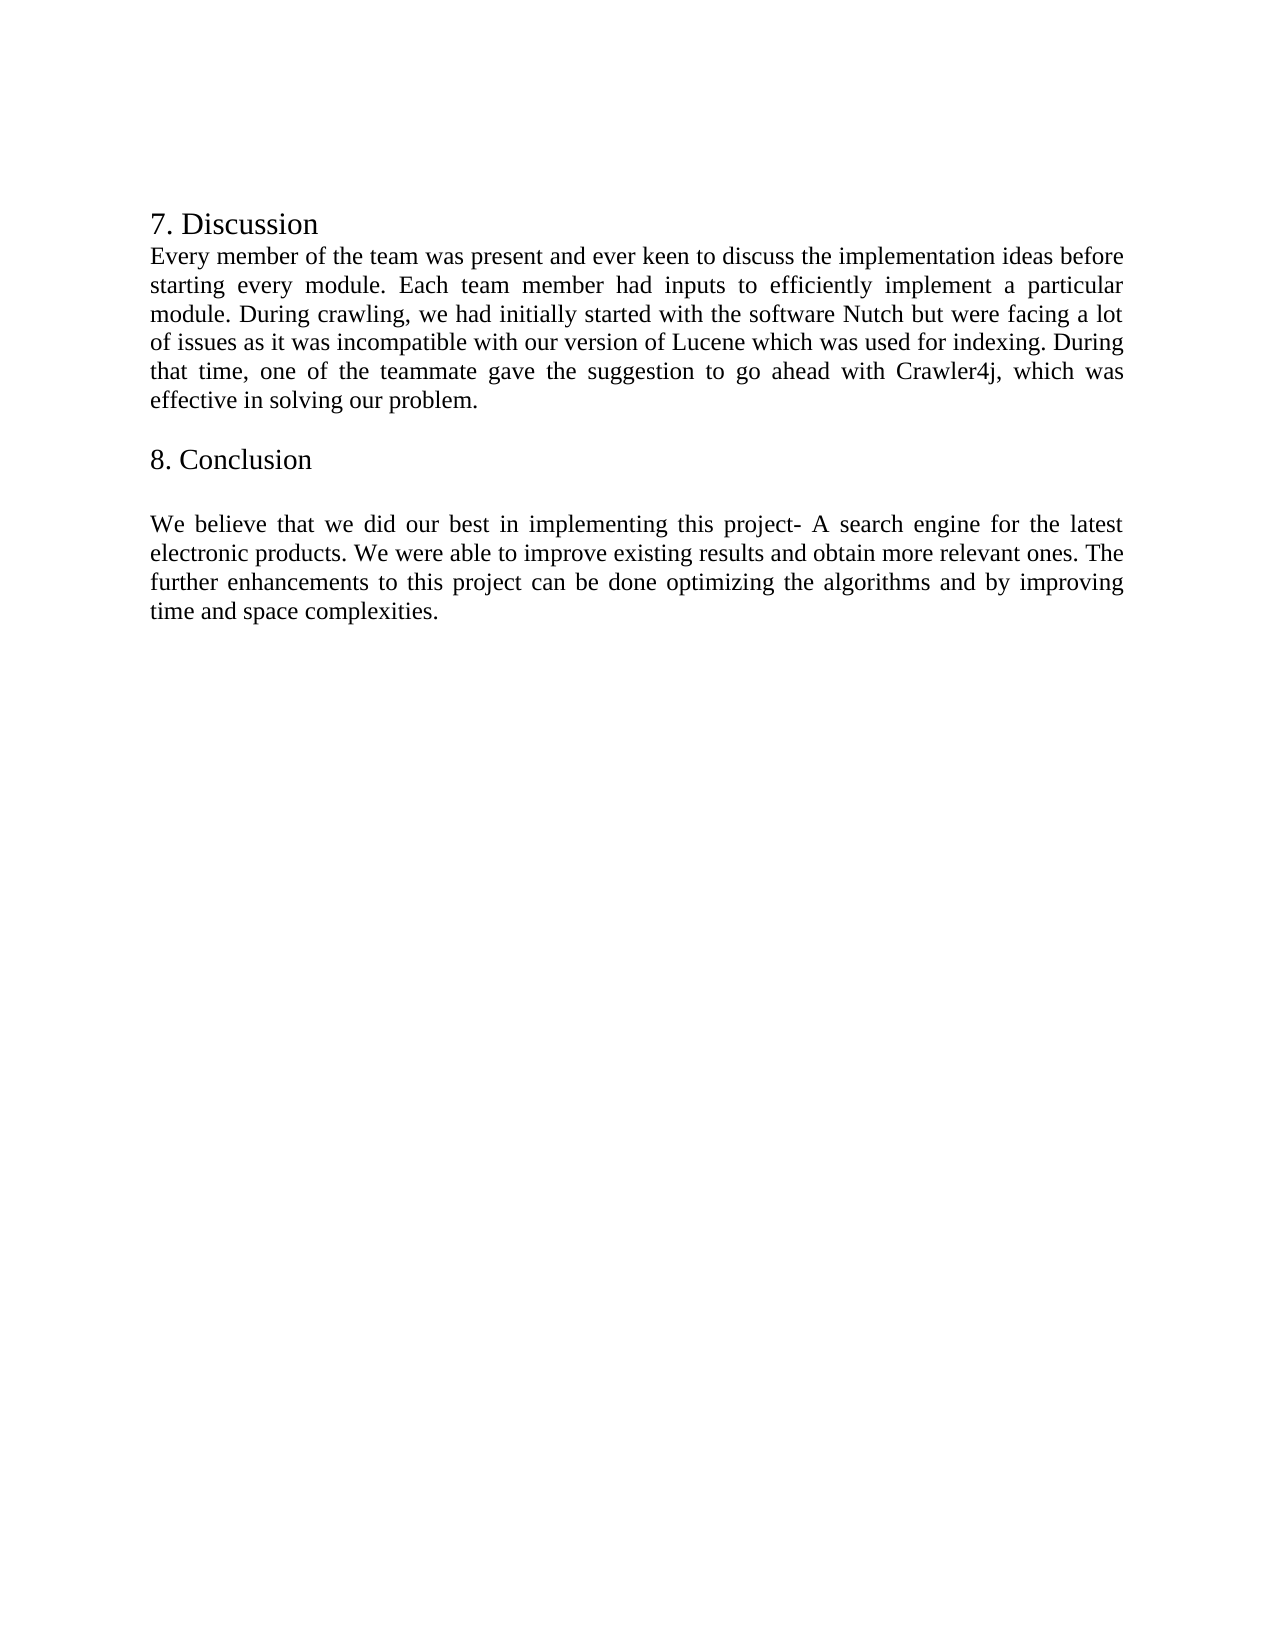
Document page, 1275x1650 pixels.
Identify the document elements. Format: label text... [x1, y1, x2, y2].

text Every member of the team was present and ever keen to discuss the implementation ideas before starting every module. Each team member had inputs to efficiently implement a particular module. During crawling, we had initially started with the software Nutch but were facing a lot of issues as it was incompatible with our version of Lucene which was used for indexing. During that time, one of the teammate gave the suggestion to go ahead with Crawler4j, which was effective in solving our problem. [150, 241, 1125, 414]
text 8. Conclusion [150, 442, 1125, 476]
text We believe that we did our best in implementing this project- A search engine for the latest electronic products. We were able to improve existing results and obtain more relevant ones. The further enhancements to this project can be done optimizing the algorithms and by improving time and space complexities. [150, 509, 1125, 624]
text 7. Discussion [150, 205, 1125, 241]
